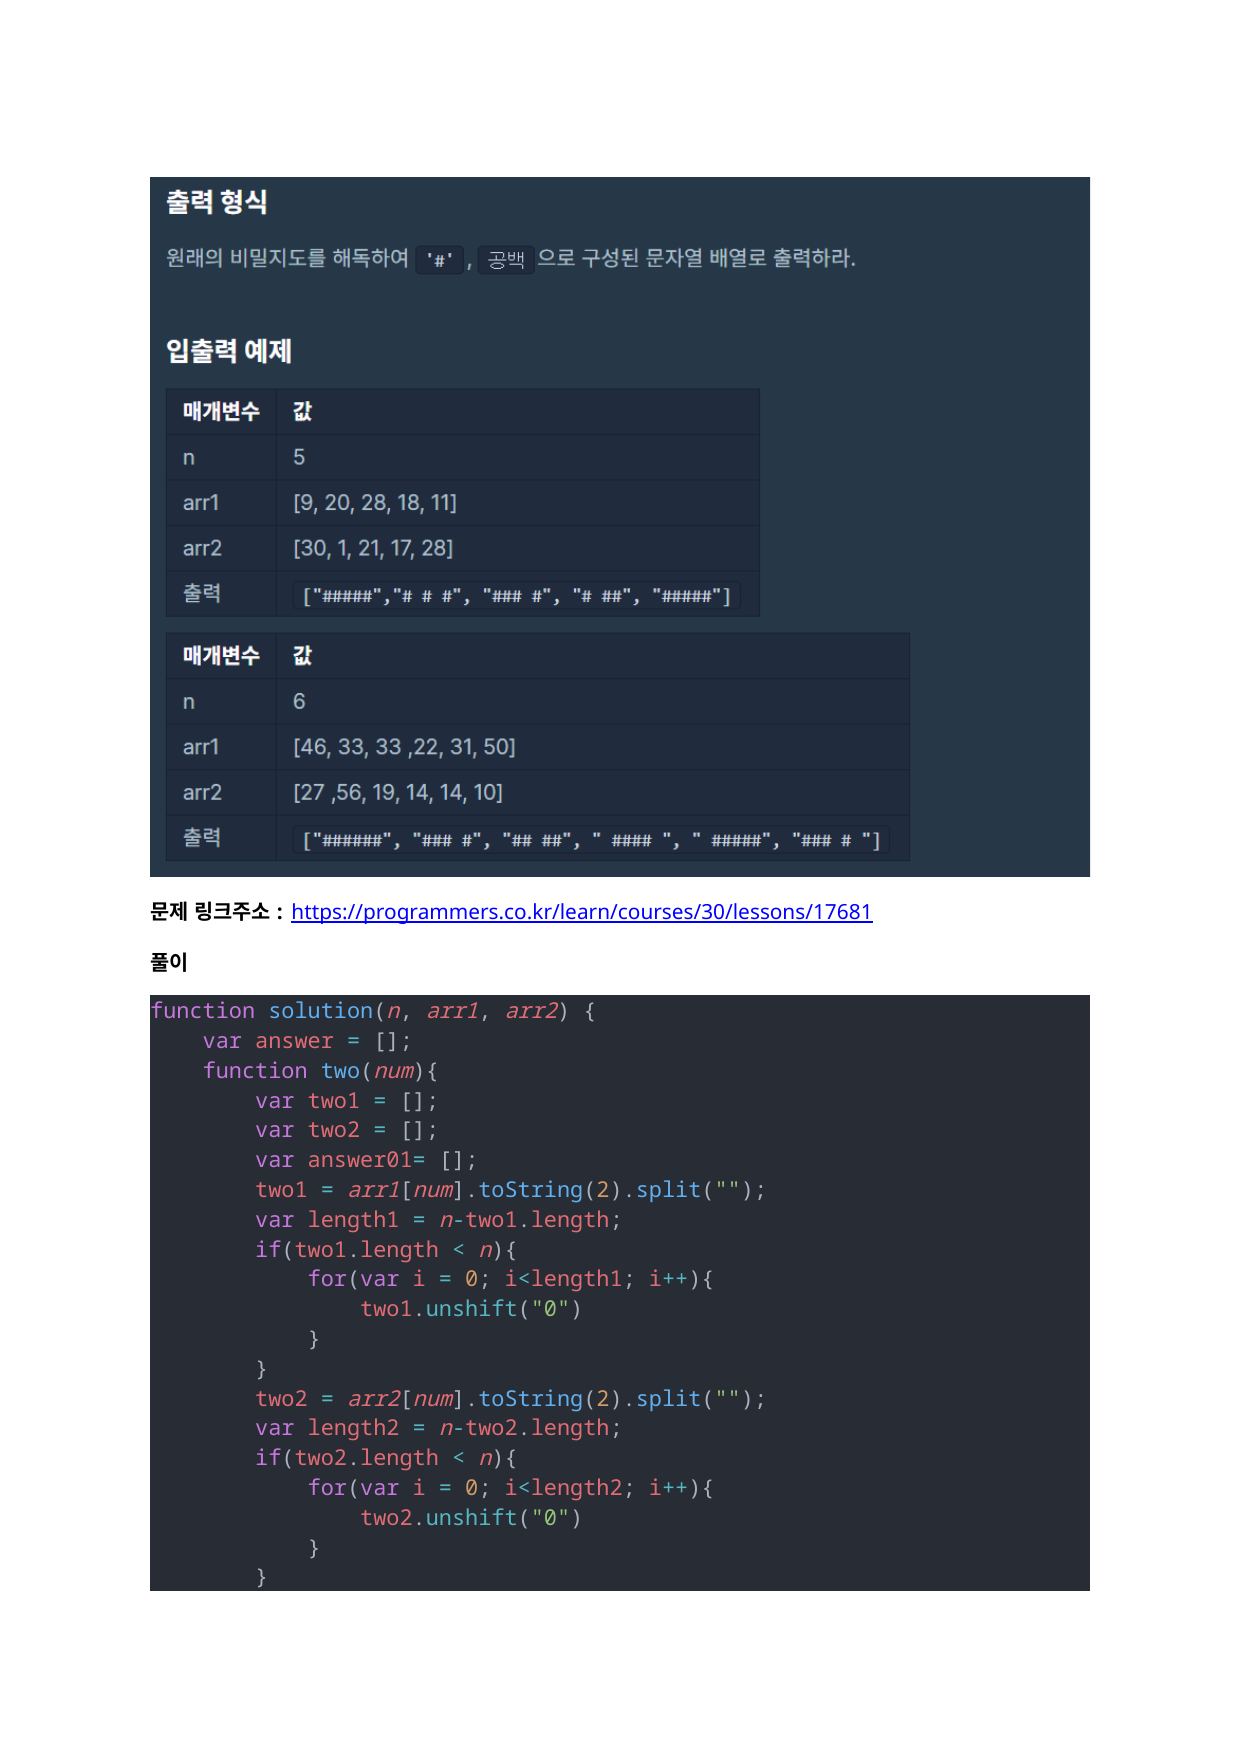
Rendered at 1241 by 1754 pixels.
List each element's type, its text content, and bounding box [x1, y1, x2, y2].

text } [150, 1323, 1090, 1353]
text function solution(n, arr1, arr2) { [150, 995, 1090, 1025]
text var two2 = []; [150, 1114, 1090, 1144]
text } [150, 1561, 1090, 1591]
text } [150, 1531, 1090, 1561]
text if(two1.length < n){ [150, 1233, 1090, 1263]
text two1 = arr1[num].toString(2).split(""); [150, 1174, 1090, 1204]
text var answer = []; [150, 1025, 1090, 1055]
text function two(num){ [150, 1055, 1090, 1084]
text var answer01= []; [150, 1144, 1090, 1174]
text 풀이 [150, 946, 1090, 976]
text var length1 = n-two1.length; [150, 1204, 1090, 1233]
text for(var i = 0; i<length2; i++){ [150, 1472, 1090, 1502]
text var length2 = n-two2.length; [150, 1412, 1090, 1442]
text for(var i = 0; i<length1; i++){ [150, 1263, 1090, 1293]
text if(two2.length < n){ [150, 1442, 1090, 1472]
text two2 = arr2[num].toString(2).split(""); [150, 1382, 1090, 1412]
text 문제 링크주소 : https://programmers.co.kr/learn/courses/30/lessons/17681 [150, 895, 1090, 926]
picture [150, 177, 1091, 877]
text var two1 = []; [150, 1084, 1090, 1114]
text two2.unshift("0") [150, 1502, 1090, 1531]
text two1.unshift("0") [150, 1293, 1090, 1323]
text } [150, 1353, 1090, 1382]
